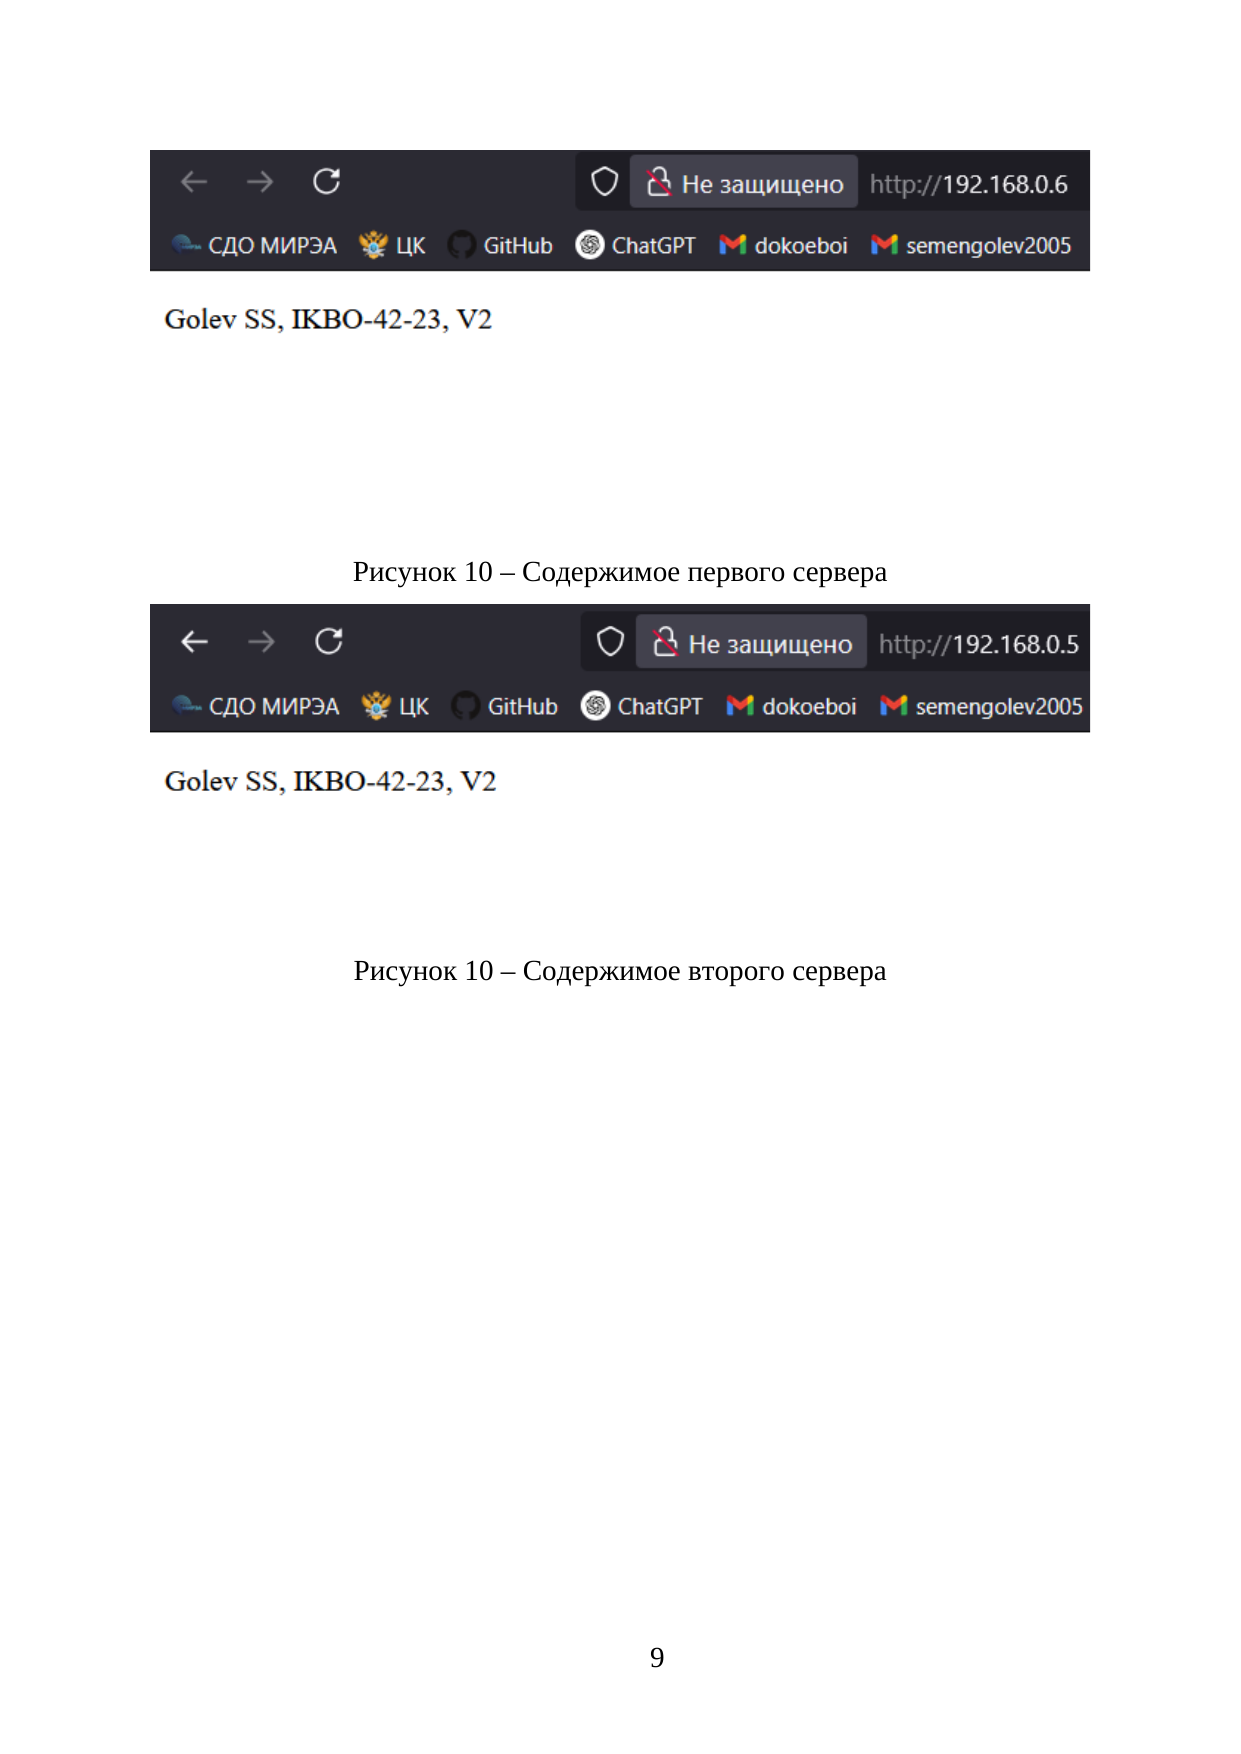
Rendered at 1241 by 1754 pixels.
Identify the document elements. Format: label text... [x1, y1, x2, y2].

text Рисунок 10 – Содержимое второго сервера [150, 953, 1090, 986]
text Рисунок 10 – Содержимое первого сервера [150, 554, 1090, 588]
picture [150, 604, 1091, 936]
picture [150, 150, 1091, 538]
